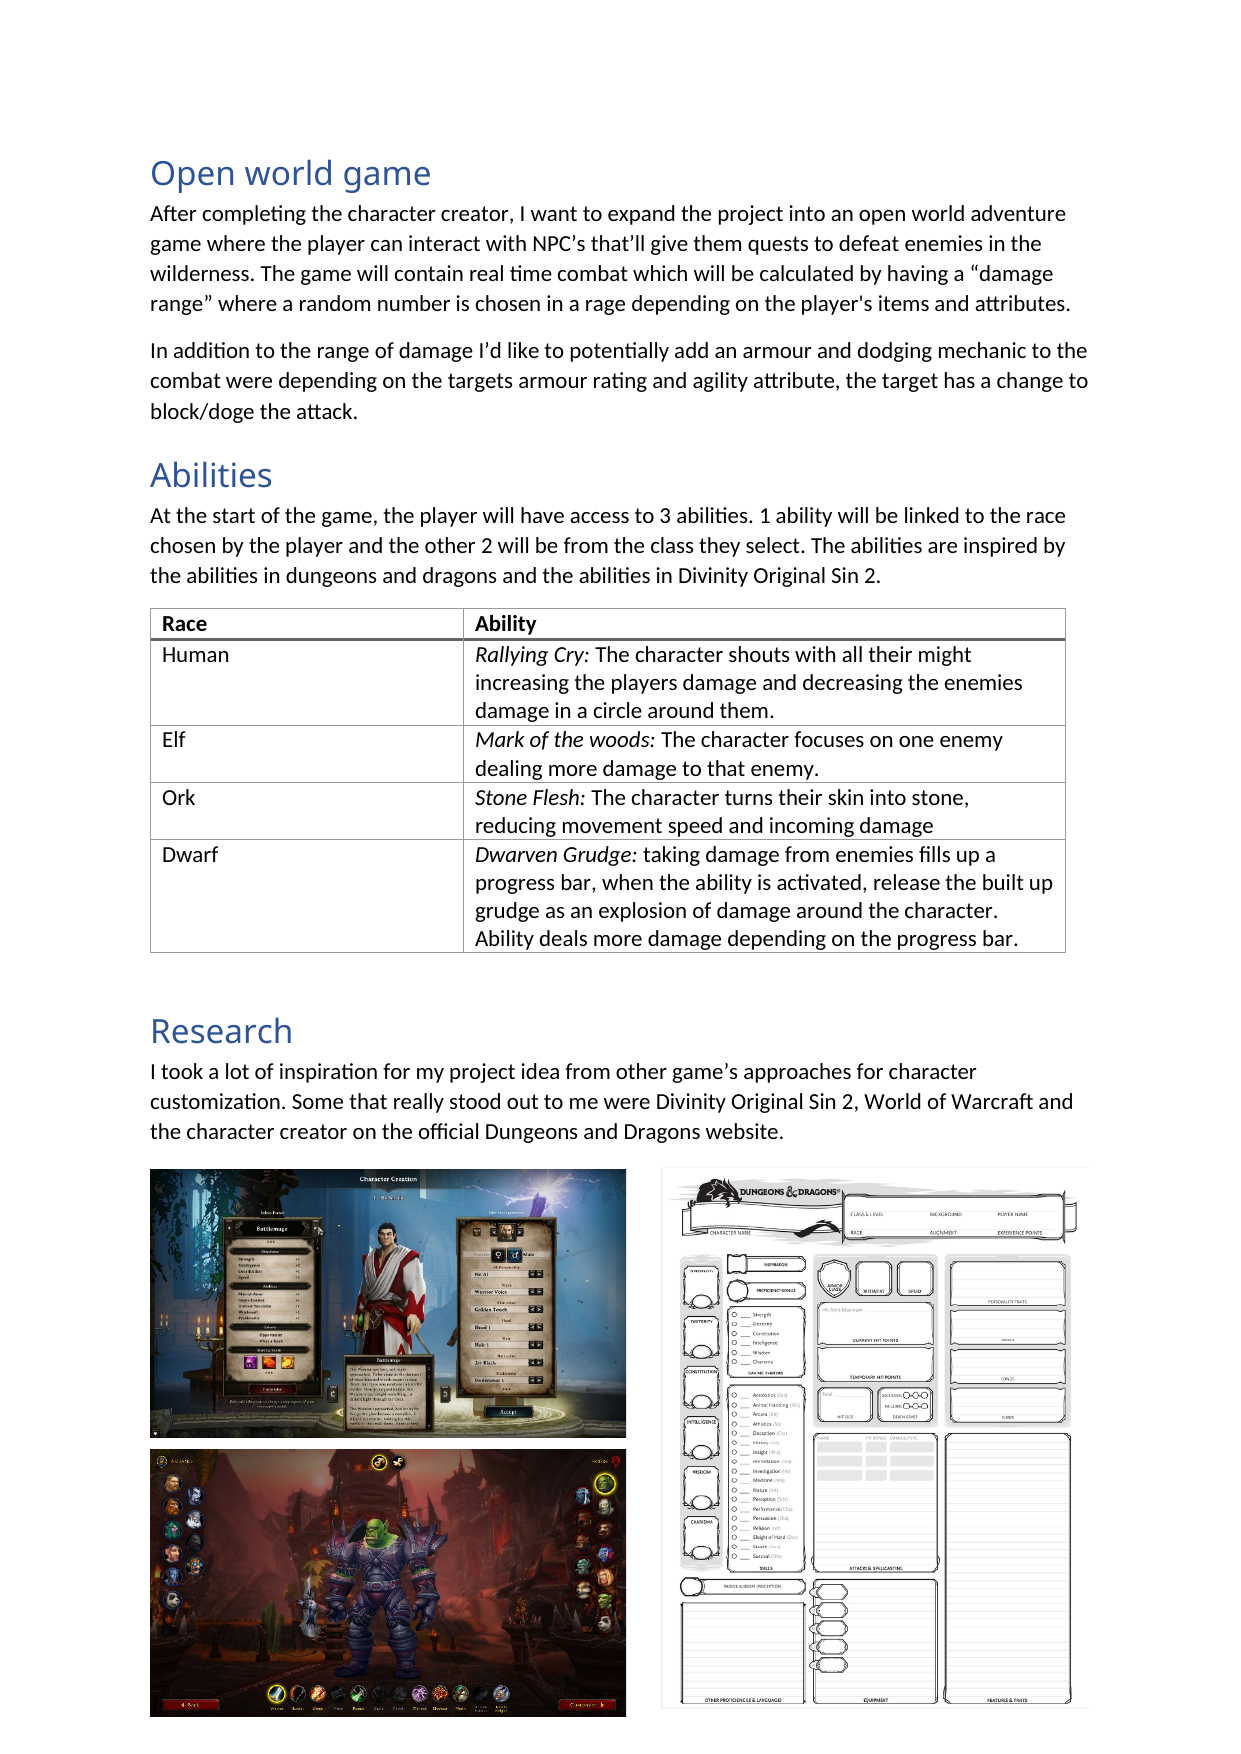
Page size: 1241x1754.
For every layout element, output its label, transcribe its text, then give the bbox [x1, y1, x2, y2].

table_cell Dwarf [151, 840, 463, 952]
subtitle Research [150, 1008, 1090, 1053]
table_header Race [151, 609, 463, 637]
text I took a lot of inspiration for my project idea from other game’s approaches for character customization. Some that really stood out to me were Divinity Original Sin 2, World of Warcraft and the character creator on the official Dungeons and Dragons website. [150, 1057, 1090, 1146]
table_cell Stone Flesh: The character turns their skin into stone, reducing movement speed and incoming damage [464, 783, 1065, 839]
table_cell Human [151, 641, 463, 724]
text In addition to the range of damage I’d like to potentially add an armour and dodging mechanic to the combat were depending on the targets armour rating and agility attribute, the target has a change to block/doge the attack. [150, 336, 1090, 425]
table_cell Mark of the woods: The character focuses on one enemy dealing more damage to that enemy. [464, 726, 1065, 782]
table_cell Elf [151, 726, 463, 782]
table_cell Dwarven Grudge: taking damage from enemies fills up a progress bar, when the ability is activated, release the built up grudge as an explosion of damage around the character. Ability deals more damage depending on the progress bar. [464, 840, 1065, 952]
subtitle Abilities [150, 452, 1090, 497]
table_header Ability [464, 609, 1065, 637]
text After completing the character creator, I want to expand the project into an open world adventure game where the player can interact with NPC’s that’ll give them quests to defeat enemies in the wilderness. The game will contain real time combat which will be calculated by having a “damage range” where a random number is chosen in a rage depending on the player's items and attributes. [150, 199, 1090, 318]
table_cell Rallying Cry: The character shouts with all their might increasing the players damage and decreasing the enemies damage in a circle around them. [464, 641, 1065, 724]
picture [150, 1169, 627, 1438]
table_cell Ork [151, 783, 463, 839]
picture [661, 1167, 1089, 1721]
picture [150, 1449, 627, 1717]
subtitle Open world game [150, 150, 1090, 195]
text At the start of the game, the player will have access to 3 abilities. 1 ability will be linked to the race chosen by the player and the other 2 will be from the class they select. The abilities are inspired by the abilities in dungeons and dragons and the abilities in Divinity Original Sin 2. [150, 501, 1090, 589]
